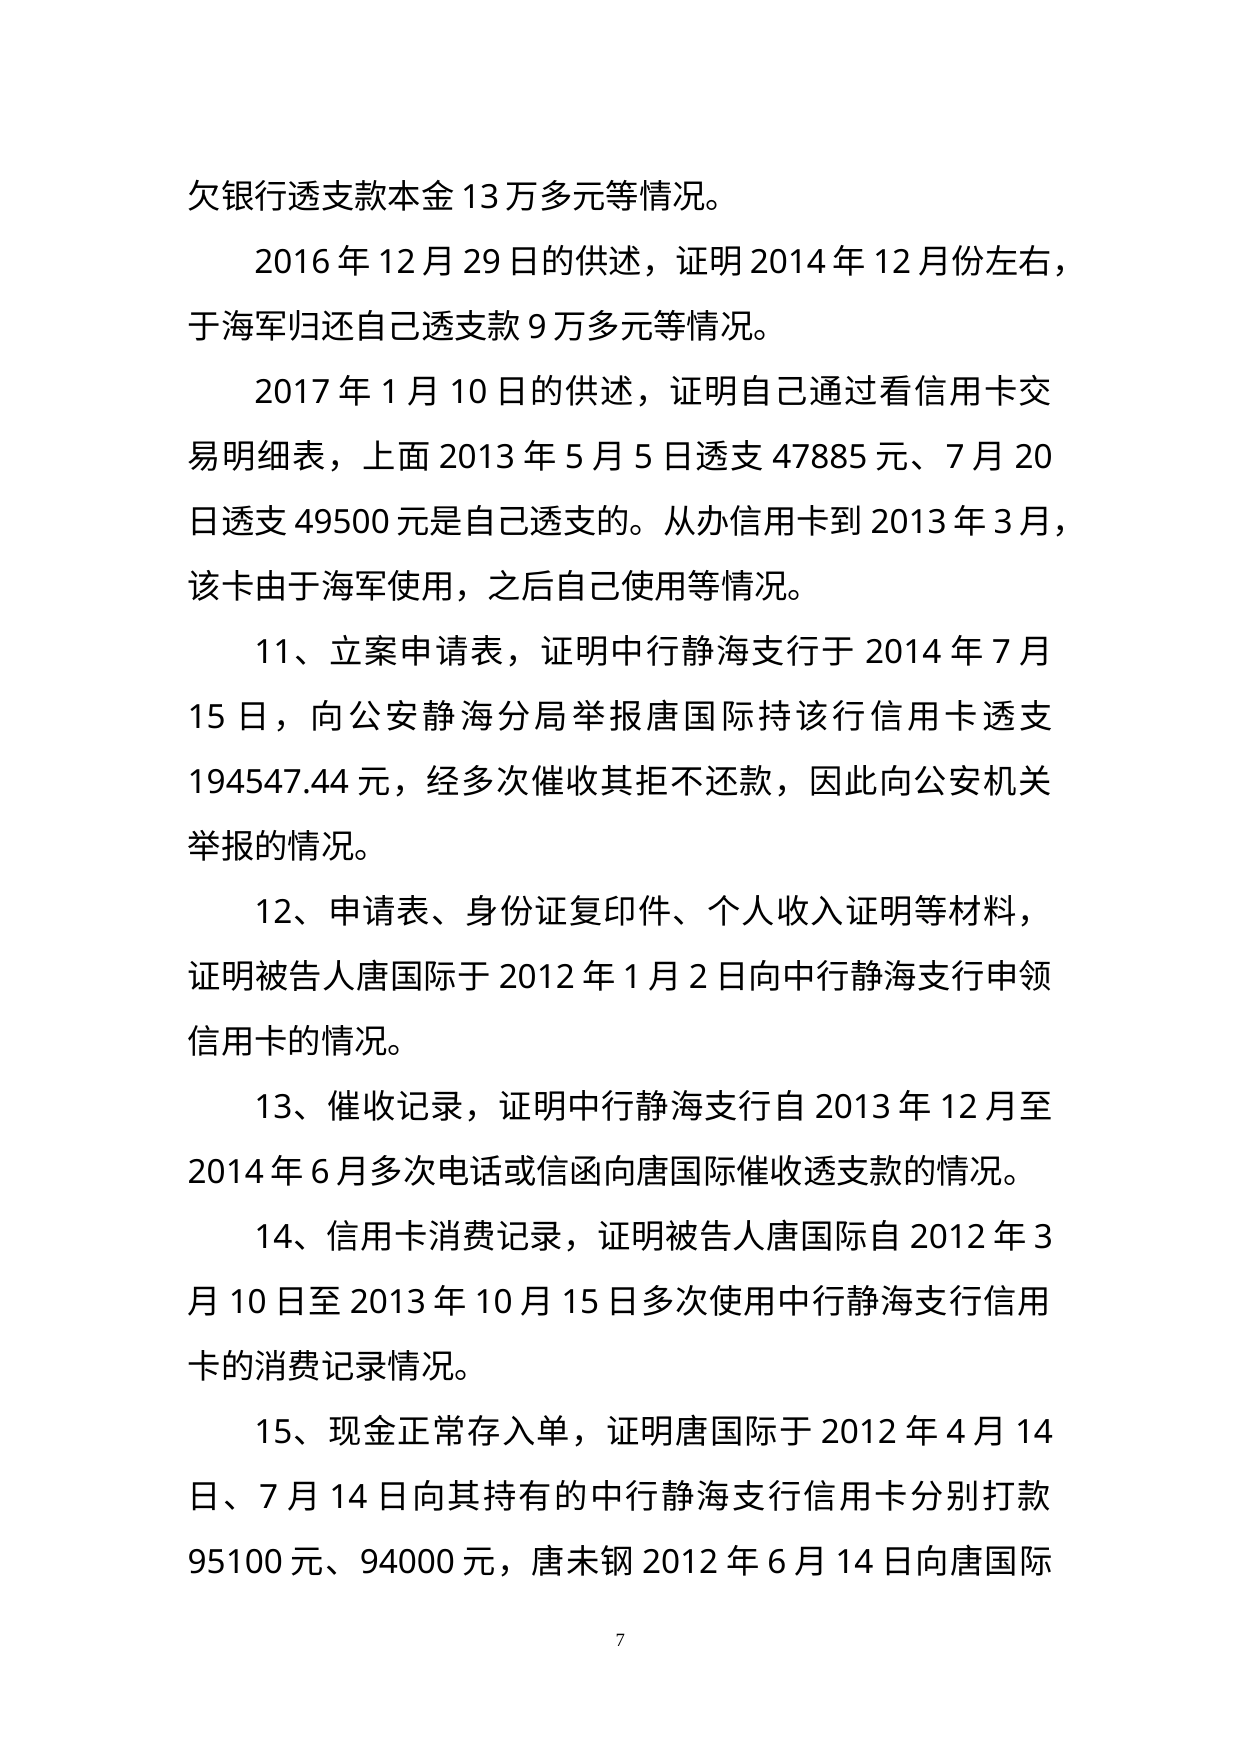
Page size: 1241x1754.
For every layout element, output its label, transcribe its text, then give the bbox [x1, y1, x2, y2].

text 2017年1月10日的供述，证明自己通过看信用卡交易明细表，上面2013年5月5日透支47885元、7月20日透支49500元是自己透支的。从办信用卡到2013年3月，该卡由于海军使用，之后自己使用等情况。 [187, 357, 1053, 617]
text 12、申请表、身份证复印件、个人收入证明等材料，证明被告人唐国际于2012年1月2日向中行静海支行申领信用卡的情况。 [187, 877, 1053, 1072]
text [187, 162, 1053, 227]
text 11、立案申请表，证明中行静海支行于2014年7月15日，向公安静海分局举报唐国际持该行信用卡透支194547.44元，经多次催收其拒不还款，因此向公安机关举报的情况。 [187, 617, 1053, 877]
text 13、催收记录，证明中行静海支行自2013年12月至2014年6月多次电话或信函向唐国际催收透支款的情况。 [187, 1072, 1053, 1202]
text 2016年12月29日的供述，证明2014年12月份左右，于海军归还自己透支款9万多元等情况。 [187, 227, 1053, 357]
text 14、信用卡消费记录，证明被告人唐国际自2012年3月10日至2013年10月15日多次使用中行静海支行信用卡的消费记录情况。 [187, 1202, 1053, 1397]
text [187, 1397, 1053, 1592]
